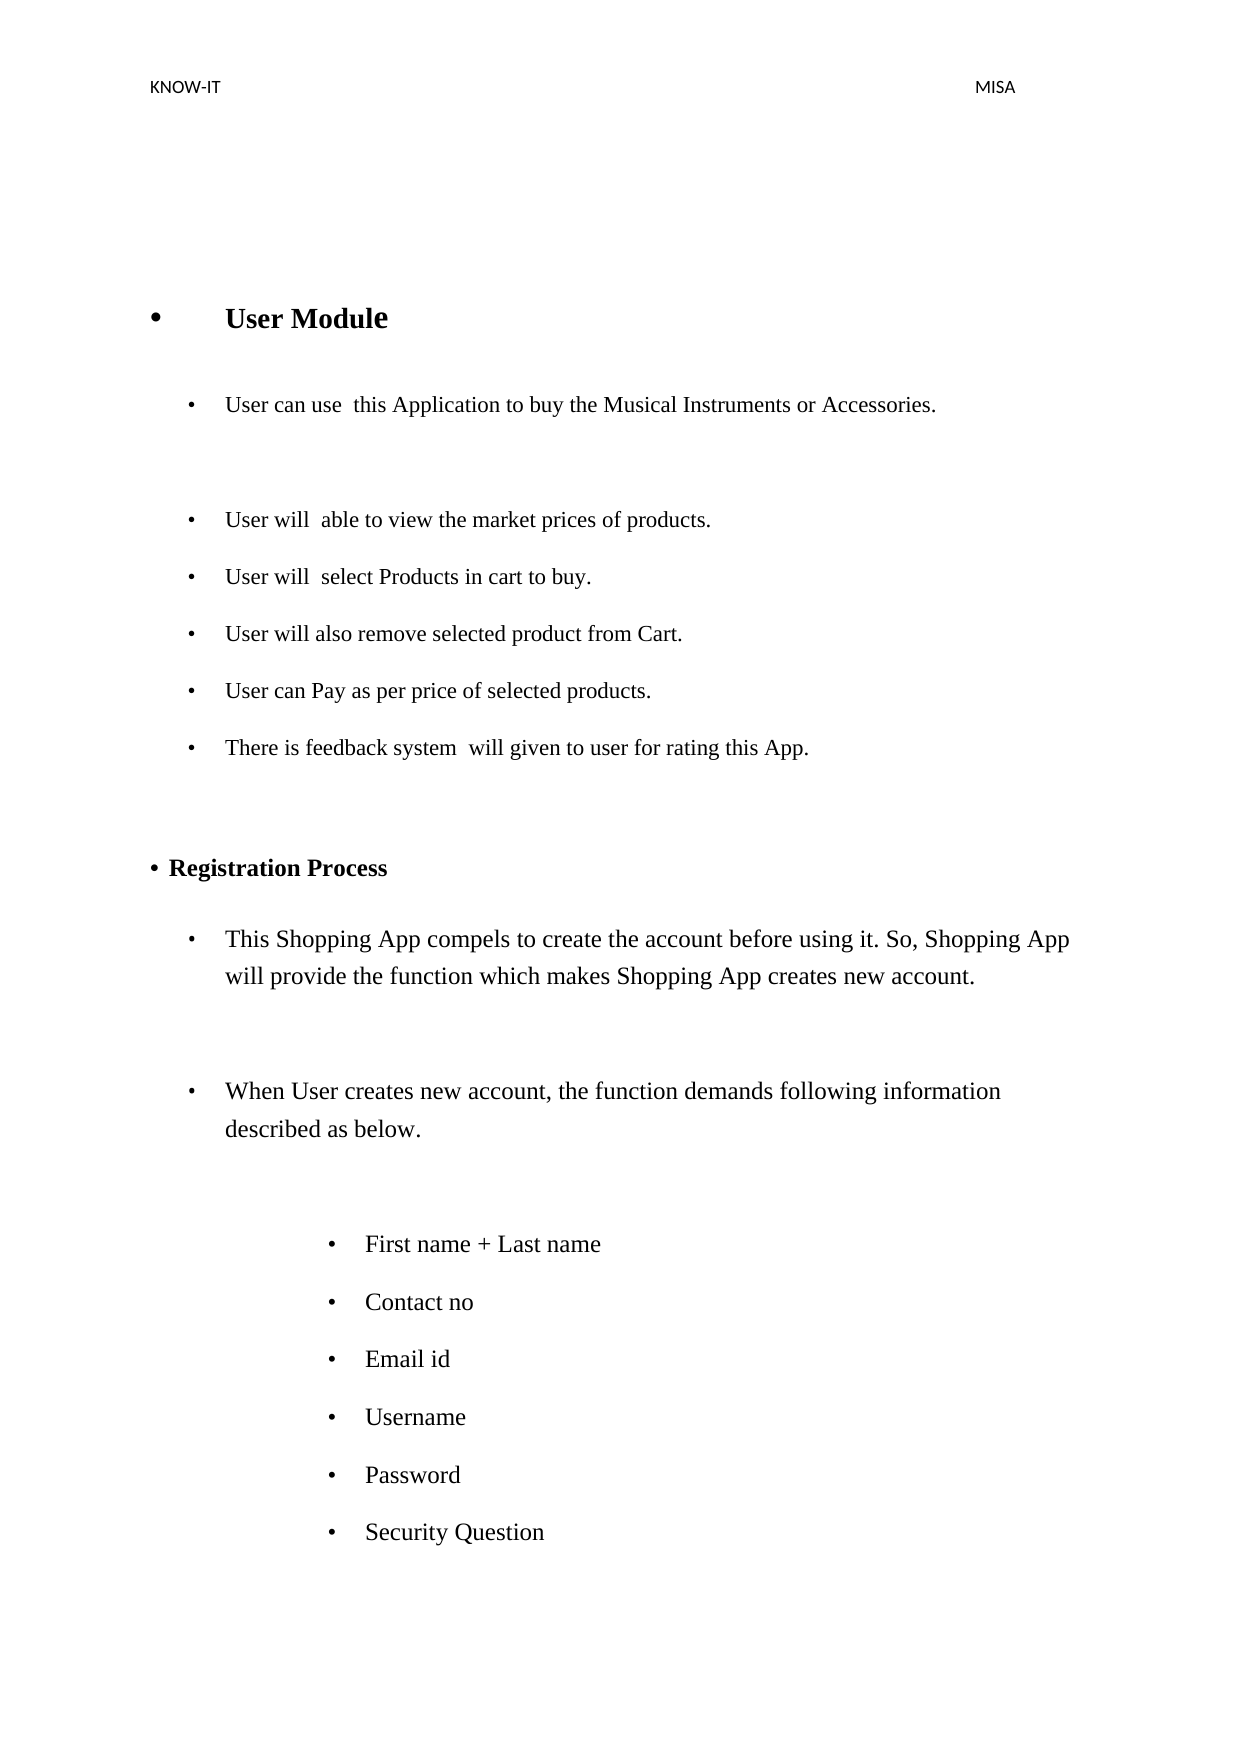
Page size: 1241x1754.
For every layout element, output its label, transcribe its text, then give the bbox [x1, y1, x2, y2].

list First name + Last name [327, 1227, 1090, 1260]
list User can use this Application to buy the Musical Instruments or Accessories. [187, 388, 1090, 421]
list Security Question [327, 1515, 1090, 1548]
list Contact no [327, 1285, 1090, 1317]
list Password [327, 1458, 1090, 1490]
list User Module [150, 284, 1000, 349]
list User can Pay as per price of selected products. [187, 674, 1090, 707]
list Registration Process [150, 851, 1000, 883]
list Username [327, 1400, 1090, 1433]
list When User creates new account, the function demands following information described as below. [187, 1074, 1090, 1144]
list This Shopping App compels to create the account before using it. So, Shopping App will provide the function which makes Shopping App creates new account. [187, 922, 1090, 992]
list User will also remove selected product from Cart. [187, 617, 1090, 649]
list User will able to view the market prices of products. [187, 503, 1090, 535]
list User will select Products in cart to buy. [187, 560, 1090, 592]
list Email id [327, 1343, 1090, 1375]
list There is feedback system will given to user for rating this App. [187, 731, 1090, 764]
